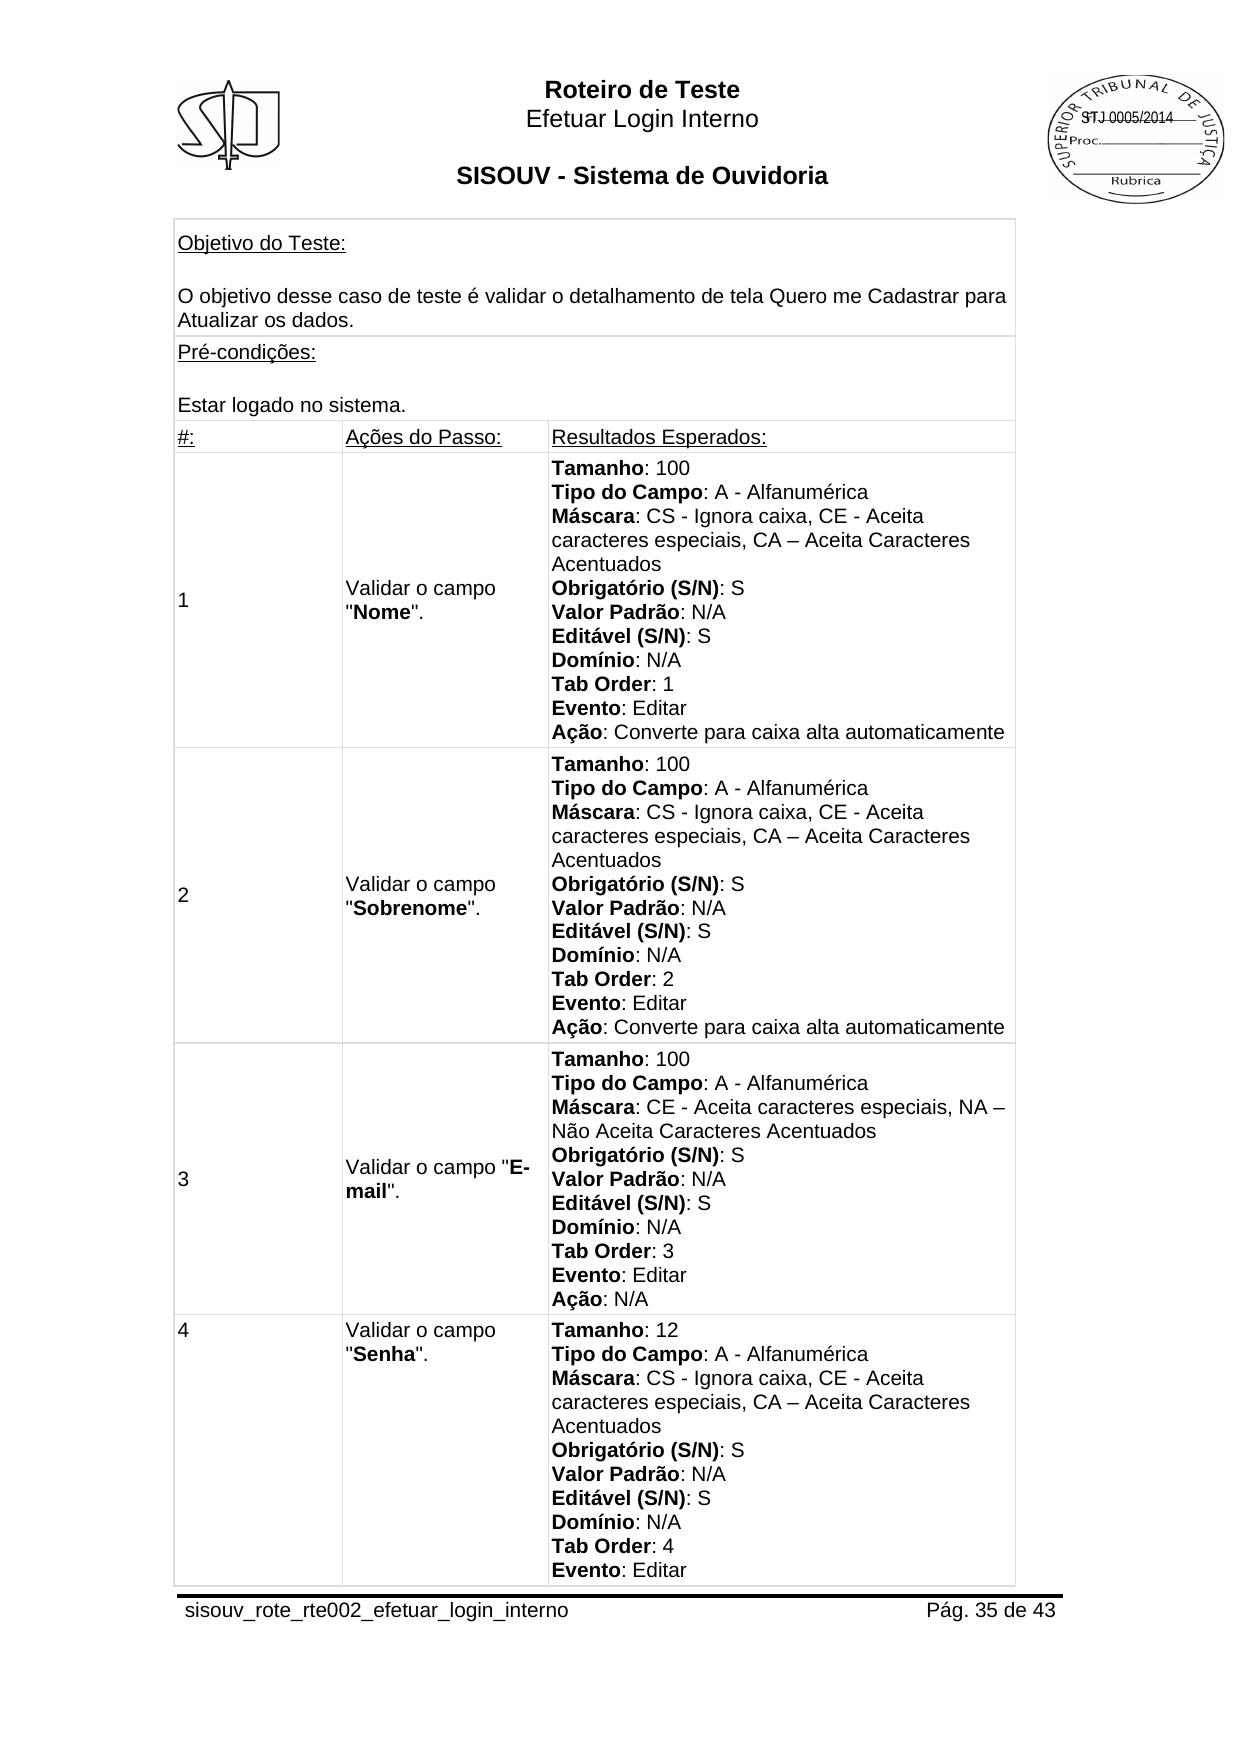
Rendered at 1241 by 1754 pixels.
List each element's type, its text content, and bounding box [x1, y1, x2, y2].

table_cell 3 [175, 1044, 342, 1313]
table_cell 1 [175, 453, 342, 747]
table_cell 2 [175, 748, 342, 1042]
table_cell Validar o campo "E-mail". [343, 1044, 548, 1313]
table_cell Tamanho: 100 Tipo do Campo: A - Alfanumérica Máscara: CE - Aceita caracteres especiais, NA – Não Aceita Caracteres Acentuados Obrigatório (S/N): S Valor Padrão: N/A Editável (S/N): S Domínio: N/A Tab Order: 3 Evento: Editar Ação: N/A [549, 1044, 1015, 1313]
table_cell Pré-condições: Estar logado no sistema. [175, 337, 1015, 420]
table_cell Objetivo do Teste: O objetivo desse caso de teste é validar o detalhamento de tela Quero me Cadastrar para Atualizar os dados. [175, 220, 1015, 335]
picture [1047, 75, 1225, 204]
table_cell Tamanho: 100 Tipo do Campo: A - Alfanumérica Máscara: CS - Ignora caixa, CE - Aceita caracteres especiais, CA – Aceita Caracteres Acentuados Obrigatório (S/N): S Valor Padrão: N/A Editável (S/N): S Domínio: N/A Tab Order: 1 Evento: Editar Ação: Converte para caixa alta automaticamente [549, 453, 1015, 747]
table_cell Validar o campo "Senha". [343, 1315, 548, 1585]
table_cell Tamanho: 100 Tipo do Campo: A - Alfanumérica Máscara: CS - Ignora caixa, CE - Aceita caracteres especiais, CA – Aceita Caracteres Acentuados Obrigatório (S/N): S Valor Padrão: N/A Editável (S/N): S Domínio: N/A Tab Order: 2 Evento: Editar Ação: Converte para caixa alta automaticamente [549, 748, 1015, 1042]
table_cell Resultados Esperados: [549, 421, 1015, 452]
table_cell 4 [175, 1315, 342, 1585]
table_cell Ações do Passo: [343, 421, 548, 452]
table_cell #: [175, 421, 342, 452]
table_cell Validar o campo "Nome". [343, 453, 548, 747]
table_cell Validar o campo "Sobrenome". [343, 748, 548, 1042]
